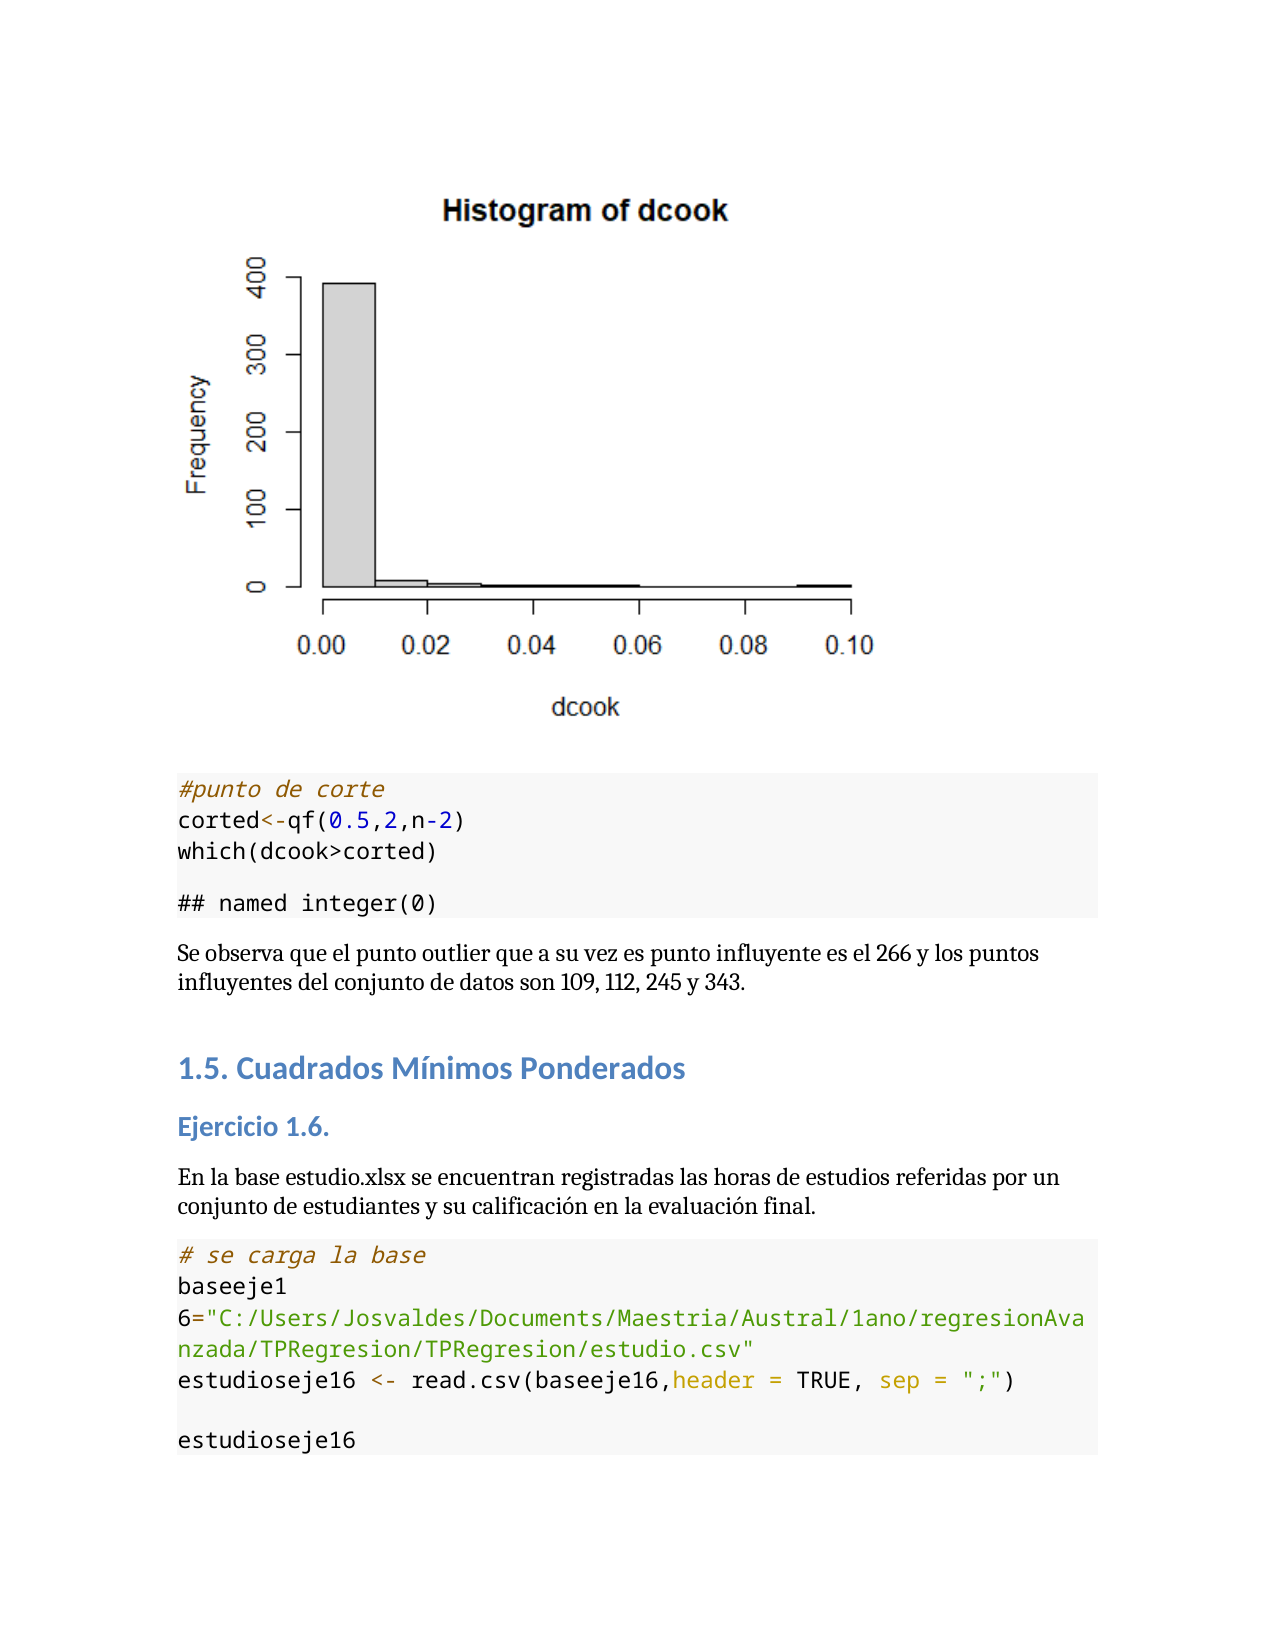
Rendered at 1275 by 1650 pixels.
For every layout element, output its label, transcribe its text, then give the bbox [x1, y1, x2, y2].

text ## named integer(0) [177, 887, 1098, 918]
subtitle 1.5. Cuadrados Mínimos Ponderados [177, 1047, 1098, 1088]
subtitle Ejercicio 1.6. [177, 1108, 1098, 1144]
text # se carga la base baseeje16="C:/Users/Josvaldes/Documents/Maestria/Austral/1ano/regresionAvanzada/TPRegresion/TPRegresion/estudio.csv" estudioseje16 <- read.csv(baseeje16,header = TRUE, sep = ";") estudioseje16 [177, 1239, 1098, 1455]
text En la base estudio.xlsx se encuentran registradas las horas de estudios referidas por un conjunto de estudiantes y su calificación en la evaluación final. [177, 1163, 1098, 1220]
picture [177, 147, 935, 754]
text Se observa que el punto outlier que a su vez es punto influyente es el 266 y los puntos influyentes del conjunto de datos son 109, 112, 245 y 343. [177, 939, 1098, 997]
text #punto de corte corted<-qf(0.5,2,n-2) which(dcook>corted) [383, 773, 1098, 866]
